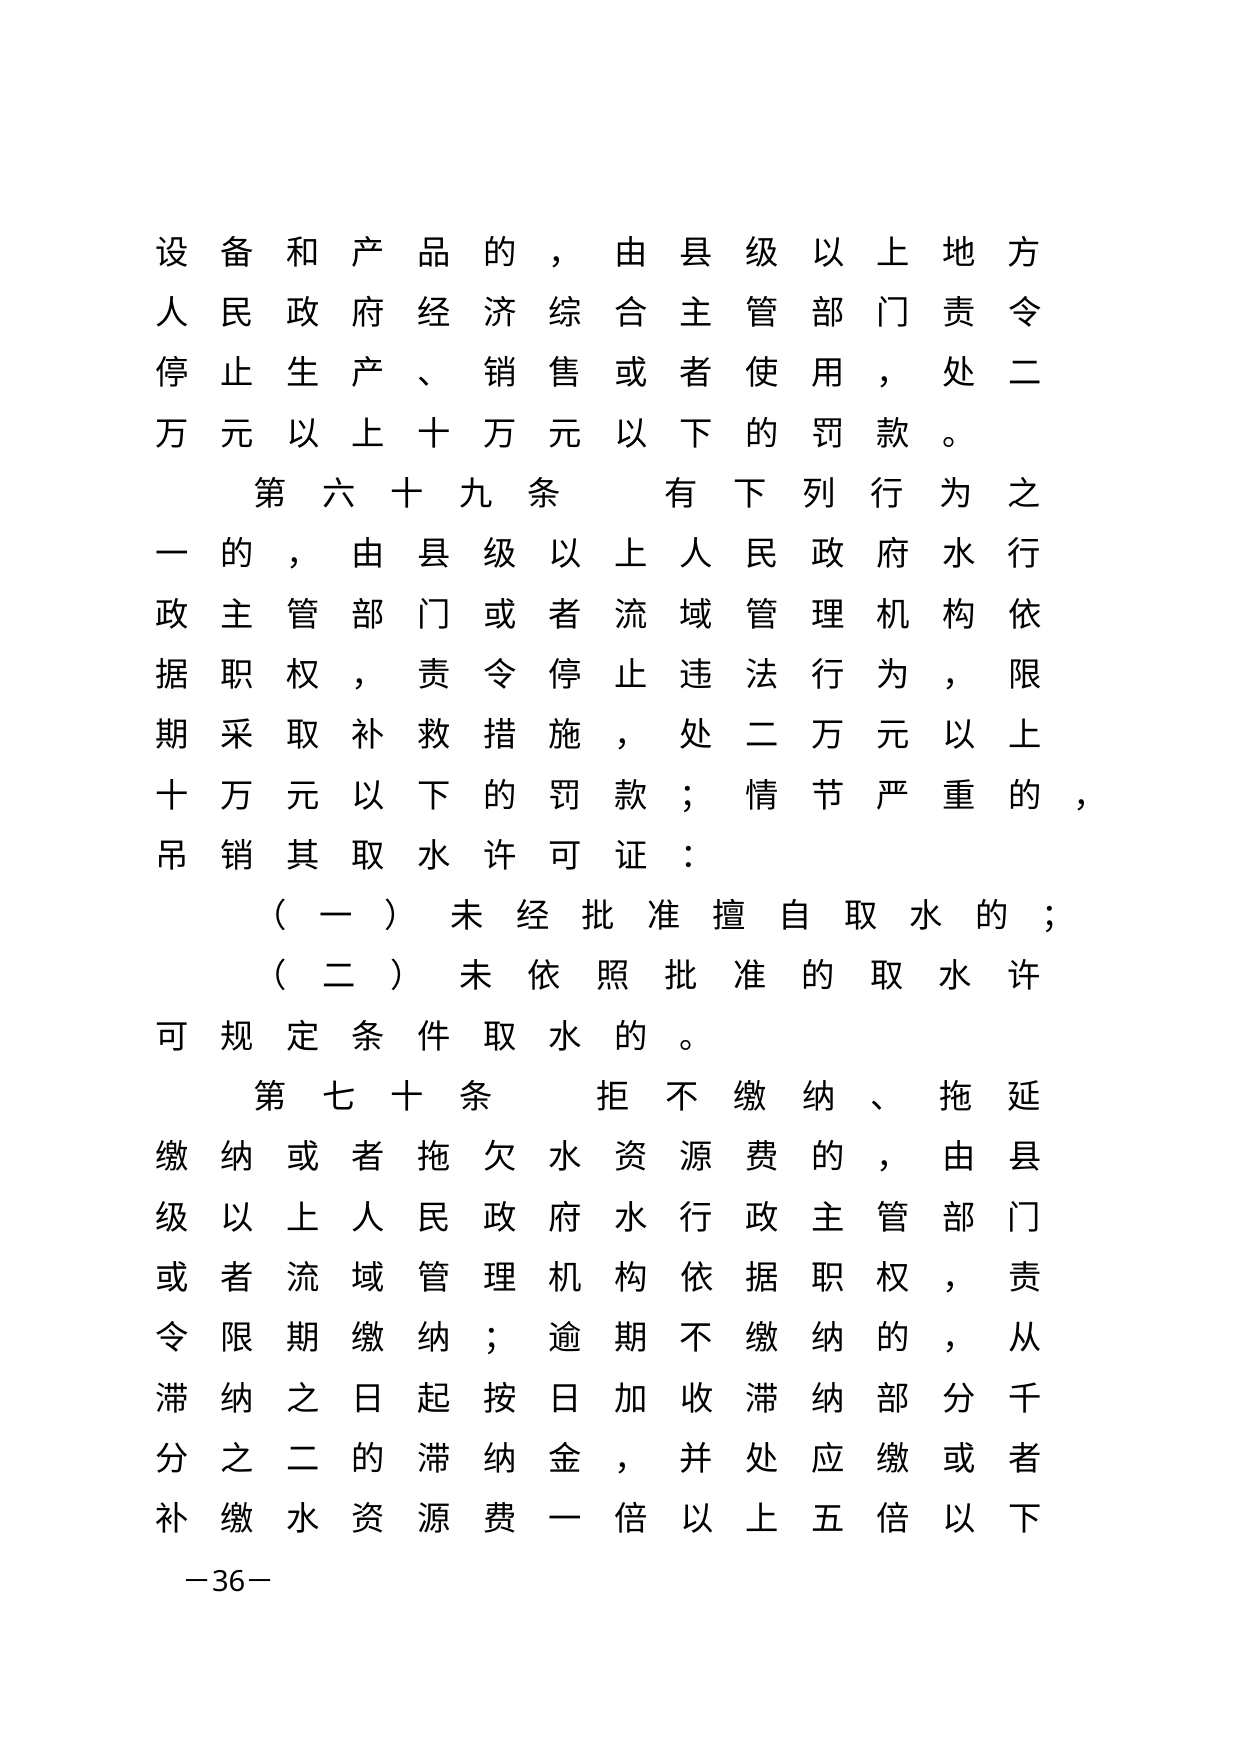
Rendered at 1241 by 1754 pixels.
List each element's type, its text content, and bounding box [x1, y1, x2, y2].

text 第七十条 拒不缴纳、拖延缴纳或者拖欠水资源费的，由县级以上人民政府水行政主管部门或者流域管理机构依据职权，责令限期缴纳；逾期不缴纳的，从滞纳之日起按日加收滞纳部分千分之二的滞纳金，并处应缴或者补缴水资源费一倍以上五倍以下的罚款。 [155, 1064, 1073, 1546]
text （二）未依照批准的取水许可规定条件取水的。 [155, 943, 1073, 1064]
text （一）未经批准擅自取水的； [155, 883, 1073, 943]
text 第六十九条 有下列行为之一的，由县级以上人民政府水行政主管部门或者流域管理机构依据职权，责令停止违法行为，限期采取补救措施，处二万元以上十万元以下的罚款；情节严重的，吊销其取水许可证： [155, 461, 1073, 883]
text 第六十八条 生产、销售或者在生产经营中使用国家明令淘汰的落后的、耗水量高的工艺、设备和产品的，由县级以上地方人民政府经济综合主管部门责令停止生产、销售或者使用，处二万元以上十万元以下的罚款。 [155, 219, 1073, 461]
